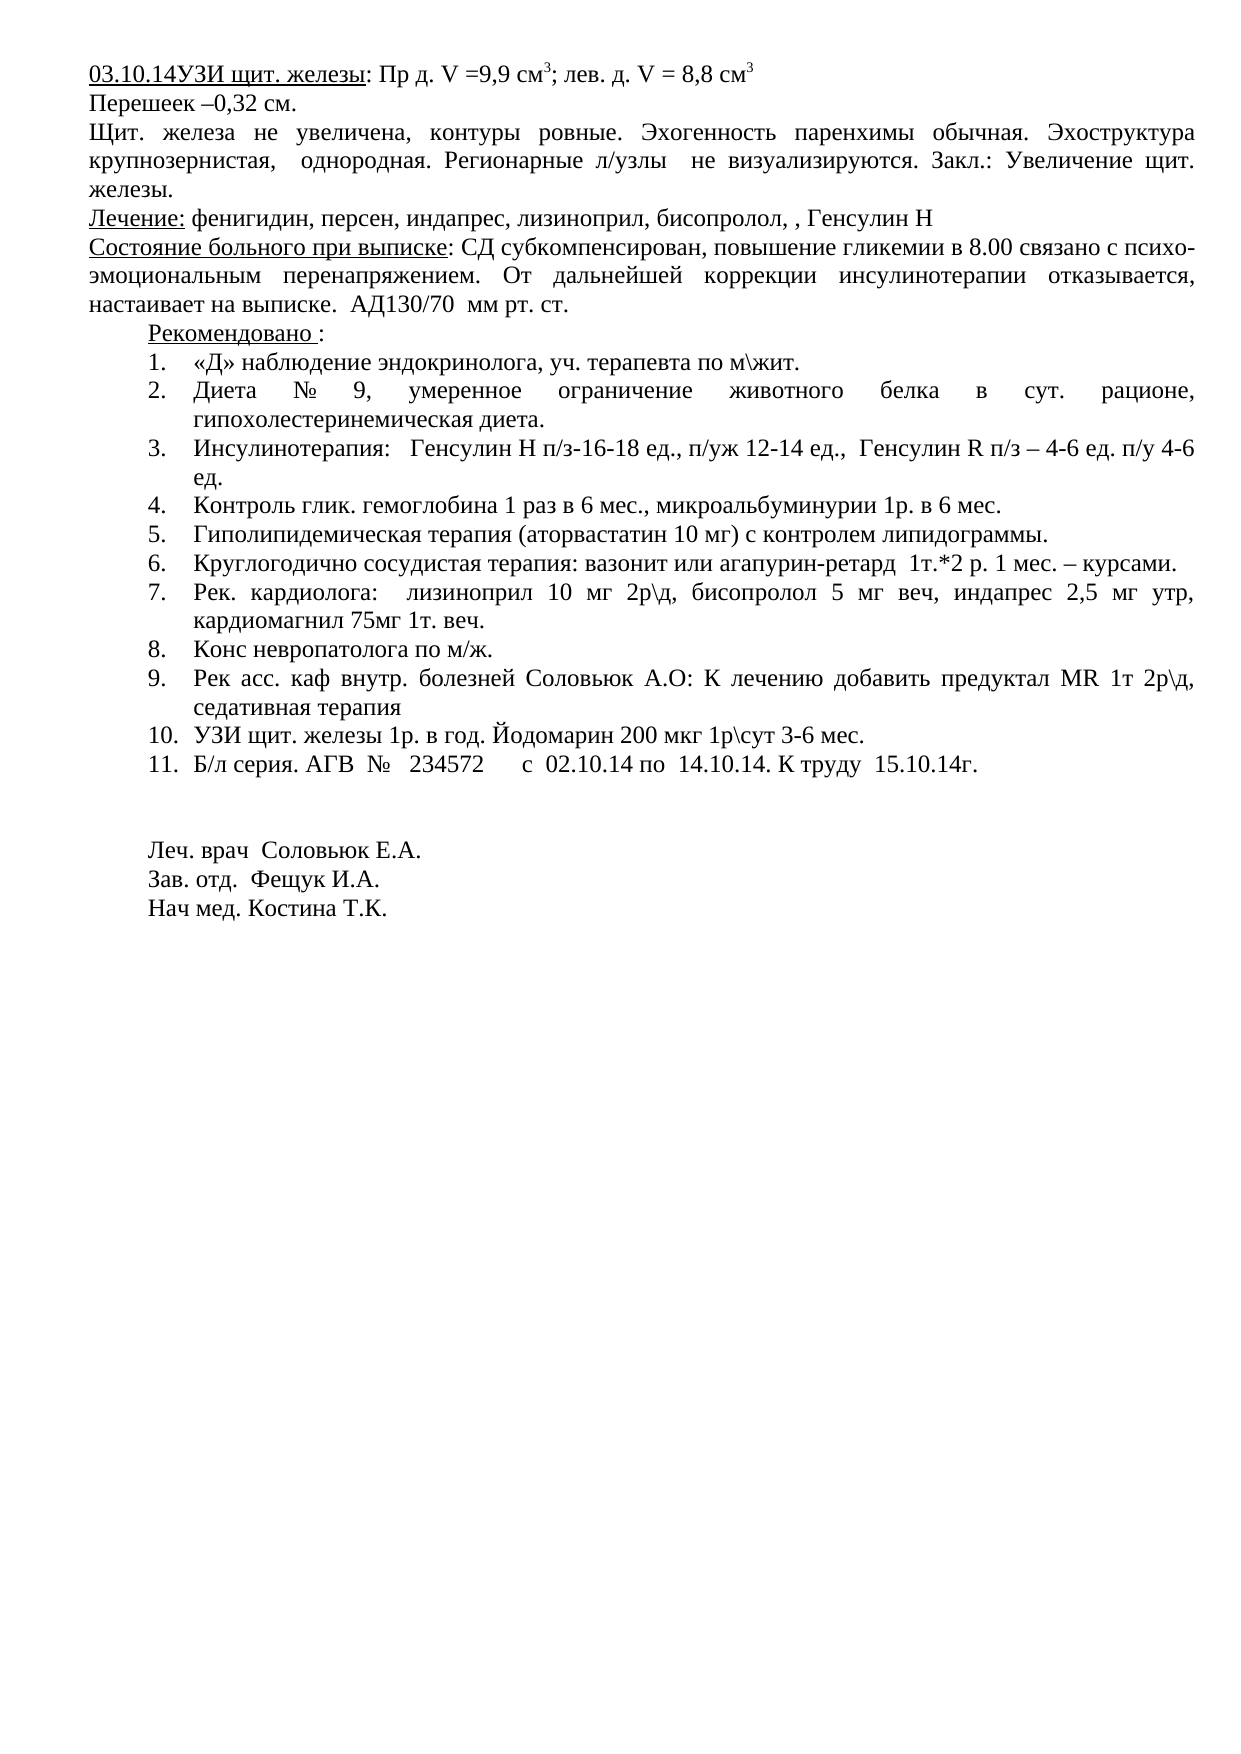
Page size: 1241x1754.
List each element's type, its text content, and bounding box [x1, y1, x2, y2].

text Рекомендовано : [148, 318, 1196, 347]
list Рек асс. каф внутр. болезней Соловьюк А.О: К лечению добавить предуктал MR 1т 2р\д, седативная терапия [148, 663, 1196, 720]
list Рек. кардиолога: лизиноприл 10 мг 2р\д, бисопролол 5 мг веч, индапрес 2,5 мг утр, кардиомагнил 75мг 1т. веч. [148, 577, 1196, 634]
list Круглогодично сосудистая терапия: вазонит или агапурин-ретард 1т.*2 р. 1 мес. – курсами. [148, 548, 1196, 577]
text Нач мед. Костина Т.К. [148, 893, 1196, 922]
list Диета № 9, умеренное ограничение животного белка в сут. рационе, гипохолестеринемическая диета. [148, 375, 1196, 433]
subtitle Леч. врач Соловьюк Е.А. [148, 835, 1196, 864]
text Состояние больного при выписке: СД субкомпенсирован, повышение гликемии в 8.00 связано с психо-эмоциональным перенапряжением. От дальнейшей коррекции инсулинотерапии отказывается, настаивает на выписке. АД130/70 мм рт. ст. [89, 232, 1196, 318]
text Перешеек –0,32 см. [89, 88, 1196, 117]
text 03.10.14УЗИ щит. железы: Пр д. V =9,9 см3; лев. д. V = 8,8 см3 [89, 59, 1196, 88]
list Гиполипидемическая терапия (аторвастатин 10 мг) с контролем липидограммы. [148, 519, 1196, 548]
list Инсулинотерапия: Генсулин Н п/з-16-18 ед., п/уж 12-14 ед., Генсулин R п/з – 4-6 ед. п/у 4-6 ед. [148, 433, 1196, 490]
text Зав. отд. Фещук И.А. [148, 864, 1196, 893]
list Контроль глик. гемоглобина 1 раз в 6 мес., микроальбуминурии 1р. в 6 мес. [148, 490, 1196, 519]
list Конс невропатолога по м/ж. [148, 634, 1196, 663]
text Щит. железа не увеличена, контуры ровные. Эхогенность паренхимы обычная. Эхоструктура крупнозернистая, однородная. Регионарные л/узлы не визуализируются. Закл.: Увеличение щит. железы. [89, 117, 1196, 203]
list Б/л серия. АГВ № 234572 с 02.10.14 по 14.10.14. К труду 15.10.14г. [148, 749, 1196, 778]
list УЗИ щит. железы 1р. в год. Йодомарин 200 мкг 1р\сут 3-6 мес. [148, 720, 1196, 749]
list «Д» наблюдение эндокринолога, уч. терапевта по м\жит. [148, 347, 1196, 375]
text Лечение: фенигидин, персен, индапрес, лизиноприл, бисопролол, , Генсулин Н [89, 203, 1196, 232]
